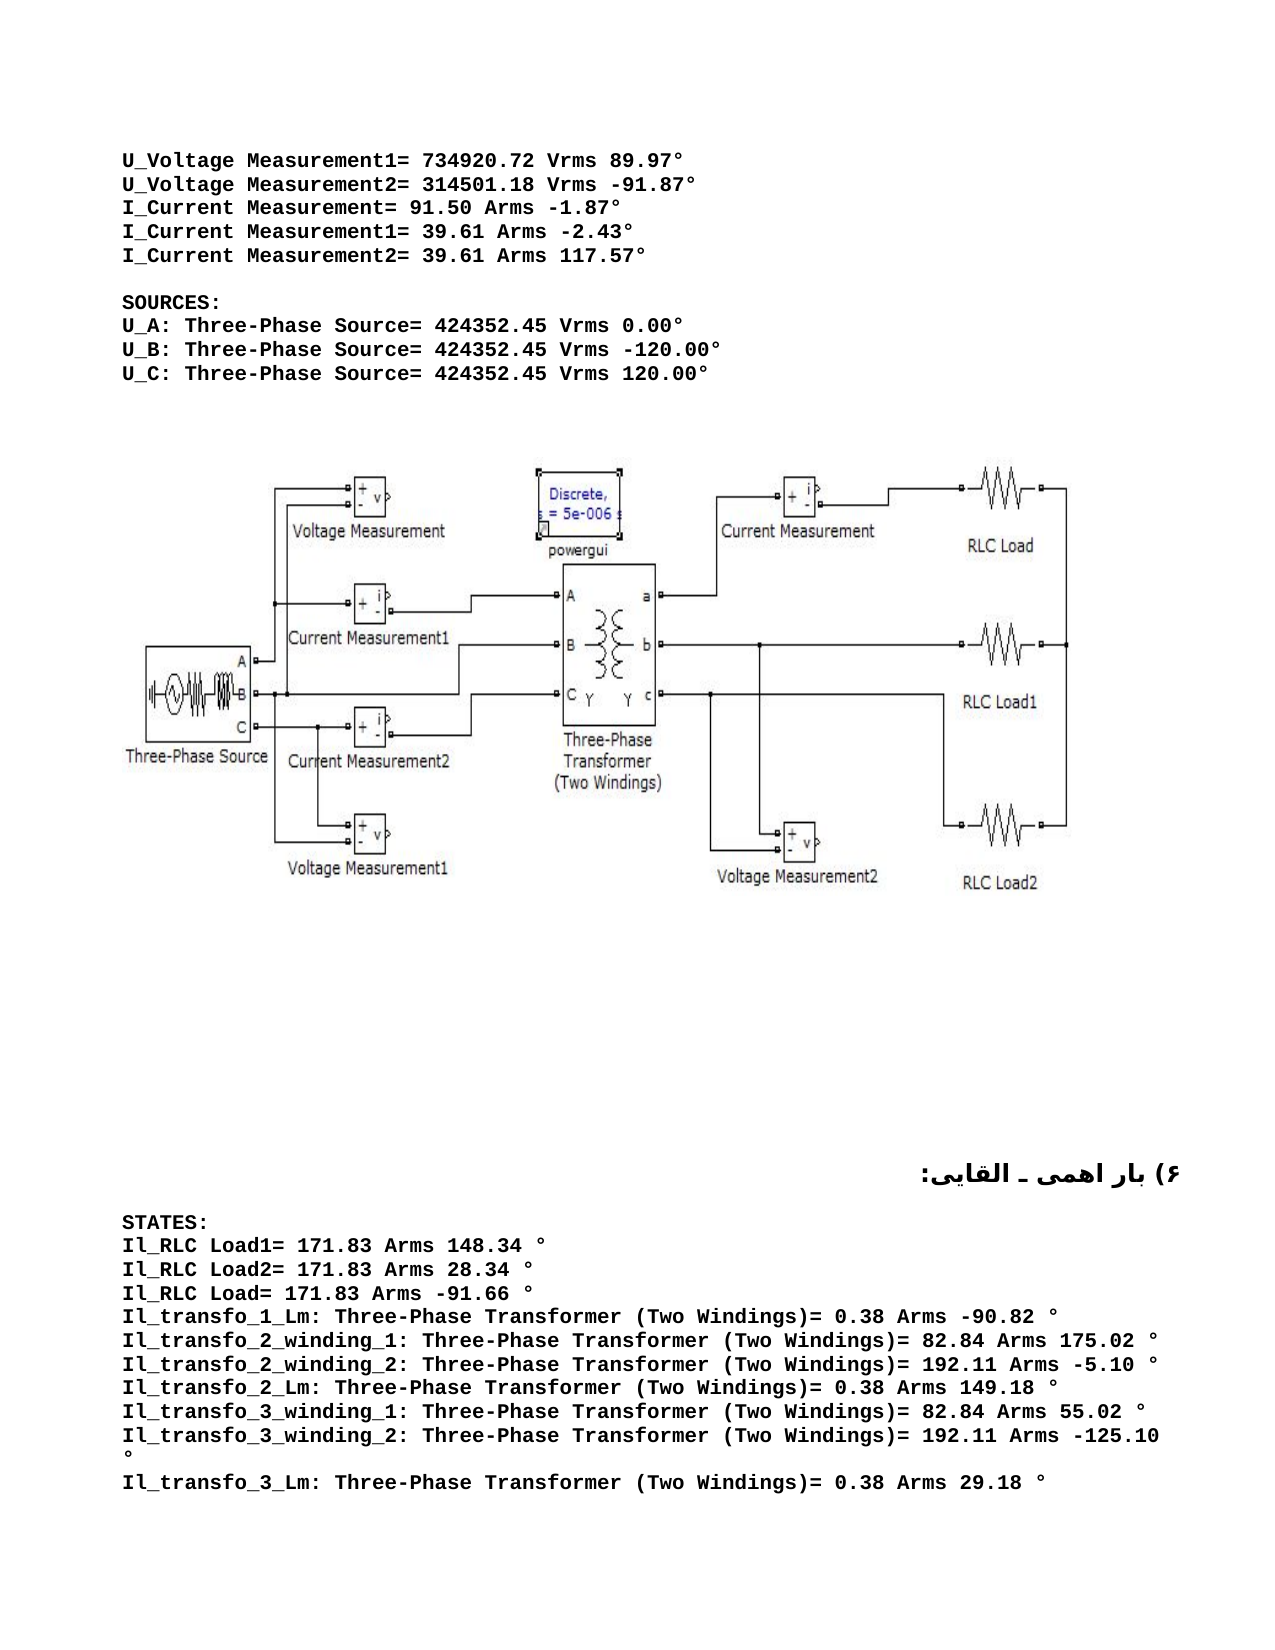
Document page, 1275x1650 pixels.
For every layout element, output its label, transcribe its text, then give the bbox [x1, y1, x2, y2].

text Il_transfo_2_Lm: Three-Phase Transformer (Two Windings)= 0.38 Arms 149.18 ° [122, 1377, 1181, 1401]
text Il_transfo_3_winding_2: Three-Phase Transformer (Two Windings)= 192.11 Arms -125.10 ° [122, 1425, 1181, 1472]
text STATES: [122, 1212, 1181, 1236]
text Il_transfo_3_Lm: Three-Phase Transformer (Two Windings)= 0.38 Arms 29.18 ° [122, 1472, 1181, 1496]
text Il_RLC Load1= 171.83 Arms 148.34 ° [122, 1236, 1181, 1259]
text U_Voltage Measurement1= 734920.72 Vrms 89.97° [122, 150, 1181, 174]
text U_Voltage Measurement2= 314501.18 Vrms -91.87° [122, 174, 1181, 197]
text U_B: Three-Phase Source= 424352.45 Vrms -120.00° [122, 339, 1181, 363]
text Il_RLC Load2= 171.83 Arms 28.34 ° [122, 1259, 1181, 1283]
text Il_transfo_1_Lm: Three-Phase Transformer (Two Windings)= 0.38 Arms -90.82 ° [122, 1306, 1181, 1330]
text ۶) بار اهمی ـ القایی: [122, 1159, 1181, 1188]
text Il_transfo_2_winding_2: Three-Phase Transformer (Two Windings)= 192.11 Arms -5.10 ° [122, 1354, 1181, 1377]
text Il_transfo_2_winding_1: Three-Phase Transformer (Two Windings)= 82.84 Arms 175.02 ° [122, 1330, 1181, 1354]
text Il_transfo_3_winding_1: Three-Phase Transformer (Two Windings)= 82.84 Arms 55.02 ° [122, 1401, 1181, 1425]
text I_Current Measurement2= 39.61 Arms 117.57° [122, 244, 1181, 268]
text I_Current Measurement= 91.50 Arms -1.87° [122, 197, 1181, 221]
text U_C: Three-Phase Source= 424352.45 Vrms 120.00° [122, 363, 1181, 386]
text U_A: Three-Phase Source= 424352.45 Vrms 0.00° [122, 316, 1181, 339]
text Il_RLC Load= 171.83 Arms -91.66 ° [122, 1283, 1181, 1306]
text I_Current Measurement1= 39.61 Arms -2.43° [122, 221, 1181, 244]
picture [121, 457, 1072, 896]
text SOURCES: [122, 292, 1181, 316]
